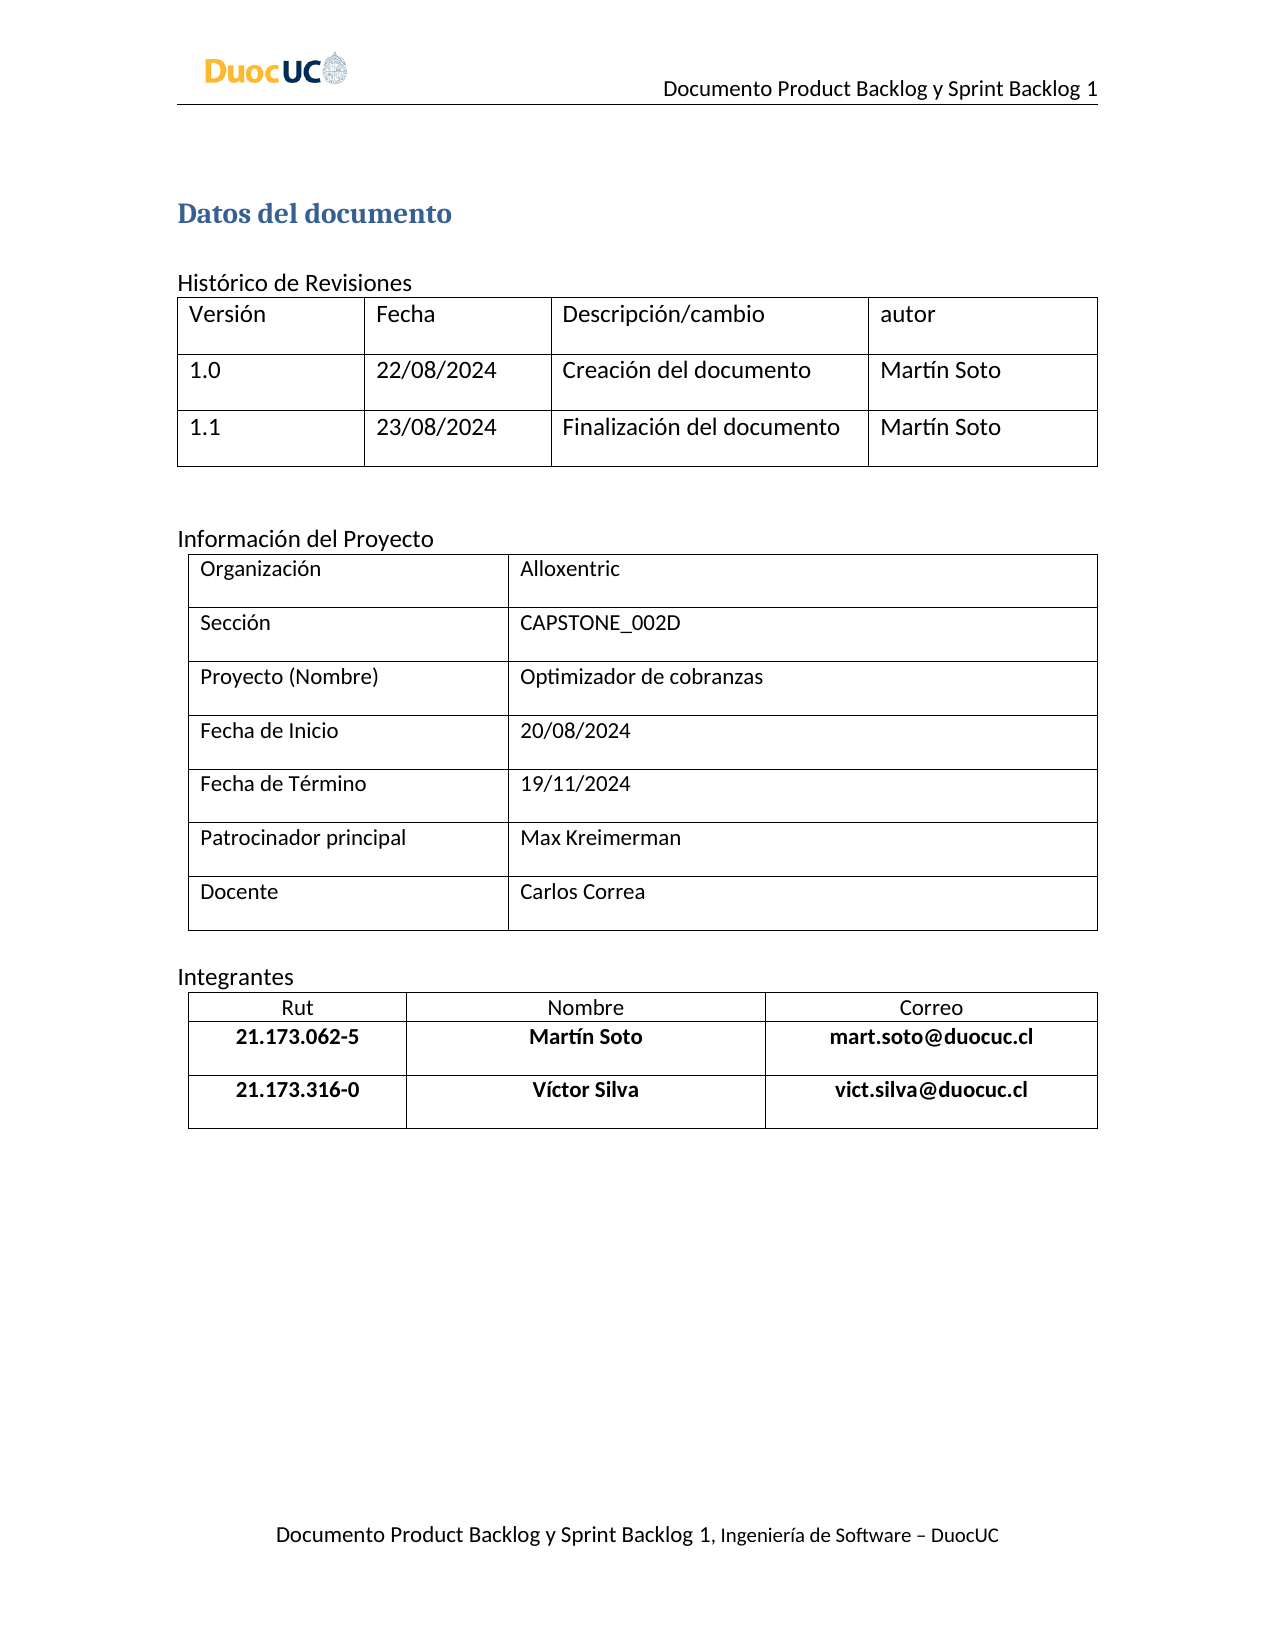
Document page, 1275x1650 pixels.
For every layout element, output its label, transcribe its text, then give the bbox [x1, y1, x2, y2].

text Histórico de Revisiones [177, 267, 1098, 297]
table_cell 1.1 [178, 411, 364, 466]
text Información del Proyecto [177, 523, 1098, 553]
table_cell Max Kreimerman [509, 823, 1097, 876]
table_cell 21.173.062-5 [189, 1022, 406, 1074]
table_header Nombre [407, 993, 765, 1021]
table_cell Optimizador de cobranzas [509, 662, 1097, 715]
table_header Fecha [365, 298, 551, 353]
table_cell mart.soto@duocuc.cl [766, 1022, 1097, 1074]
table_cell Martín Soto [869, 411, 1097, 466]
table_header Versión [178, 298, 364, 353]
table_cell Patrocinador principal [189, 823, 508, 876]
table_cell Martín Soto [869, 355, 1097, 410]
text Integrantes [177, 961, 1098, 992]
table_cell Martín Soto [407, 1022, 765, 1074]
table_cell CAPSTONE_002D [509, 608, 1097, 661]
table_cell Sección [189, 608, 508, 661]
table_header Descripción/cambio [552, 298, 868, 353]
table_cell Proyecto (Nombre) [189, 662, 508, 715]
table_header Rut [189, 993, 406, 1021]
picture [198, 48, 352, 87]
table_cell Víctor Silva [407, 1076, 765, 1128]
table_cell Finalización del documento [552, 411, 868, 466]
table_cell 21.173.316-0 [189, 1076, 406, 1128]
table_header Correo [766, 993, 1097, 1021]
table_cell Carlos Correa [509, 877, 1097, 930]
table_header Alloxentric [509, 555, 1097, 607]
table_cell 22/08/2024 [365, 355, 551, 410]
table_cell 1.0 [178, 355, 364, 410]
table_cell Fecha de Término [189, 770, 508, 822]
table_cell Docente [189, 877, 508, 930]
table_header Organización [189, 555, 508, 607]
table_cell Fecha de Inicio [189, 716, 508, 768]
table_cell Creación del documento [552, 355, 868, 410]
text Datos del documento [177, 198, 1098, 231]
table_cell 23/08/2024 [365, 411, 551, 466]
table_header autor [869, 298, 1097, 353]
table_cell vict.silva@duocuc.cl [766, 1076, 1097, 1128]
table_cell 20/08/2024 [509, 716, 1097, 768]
table_cell 19/11/2024 [509, 770, 1097, 822]
